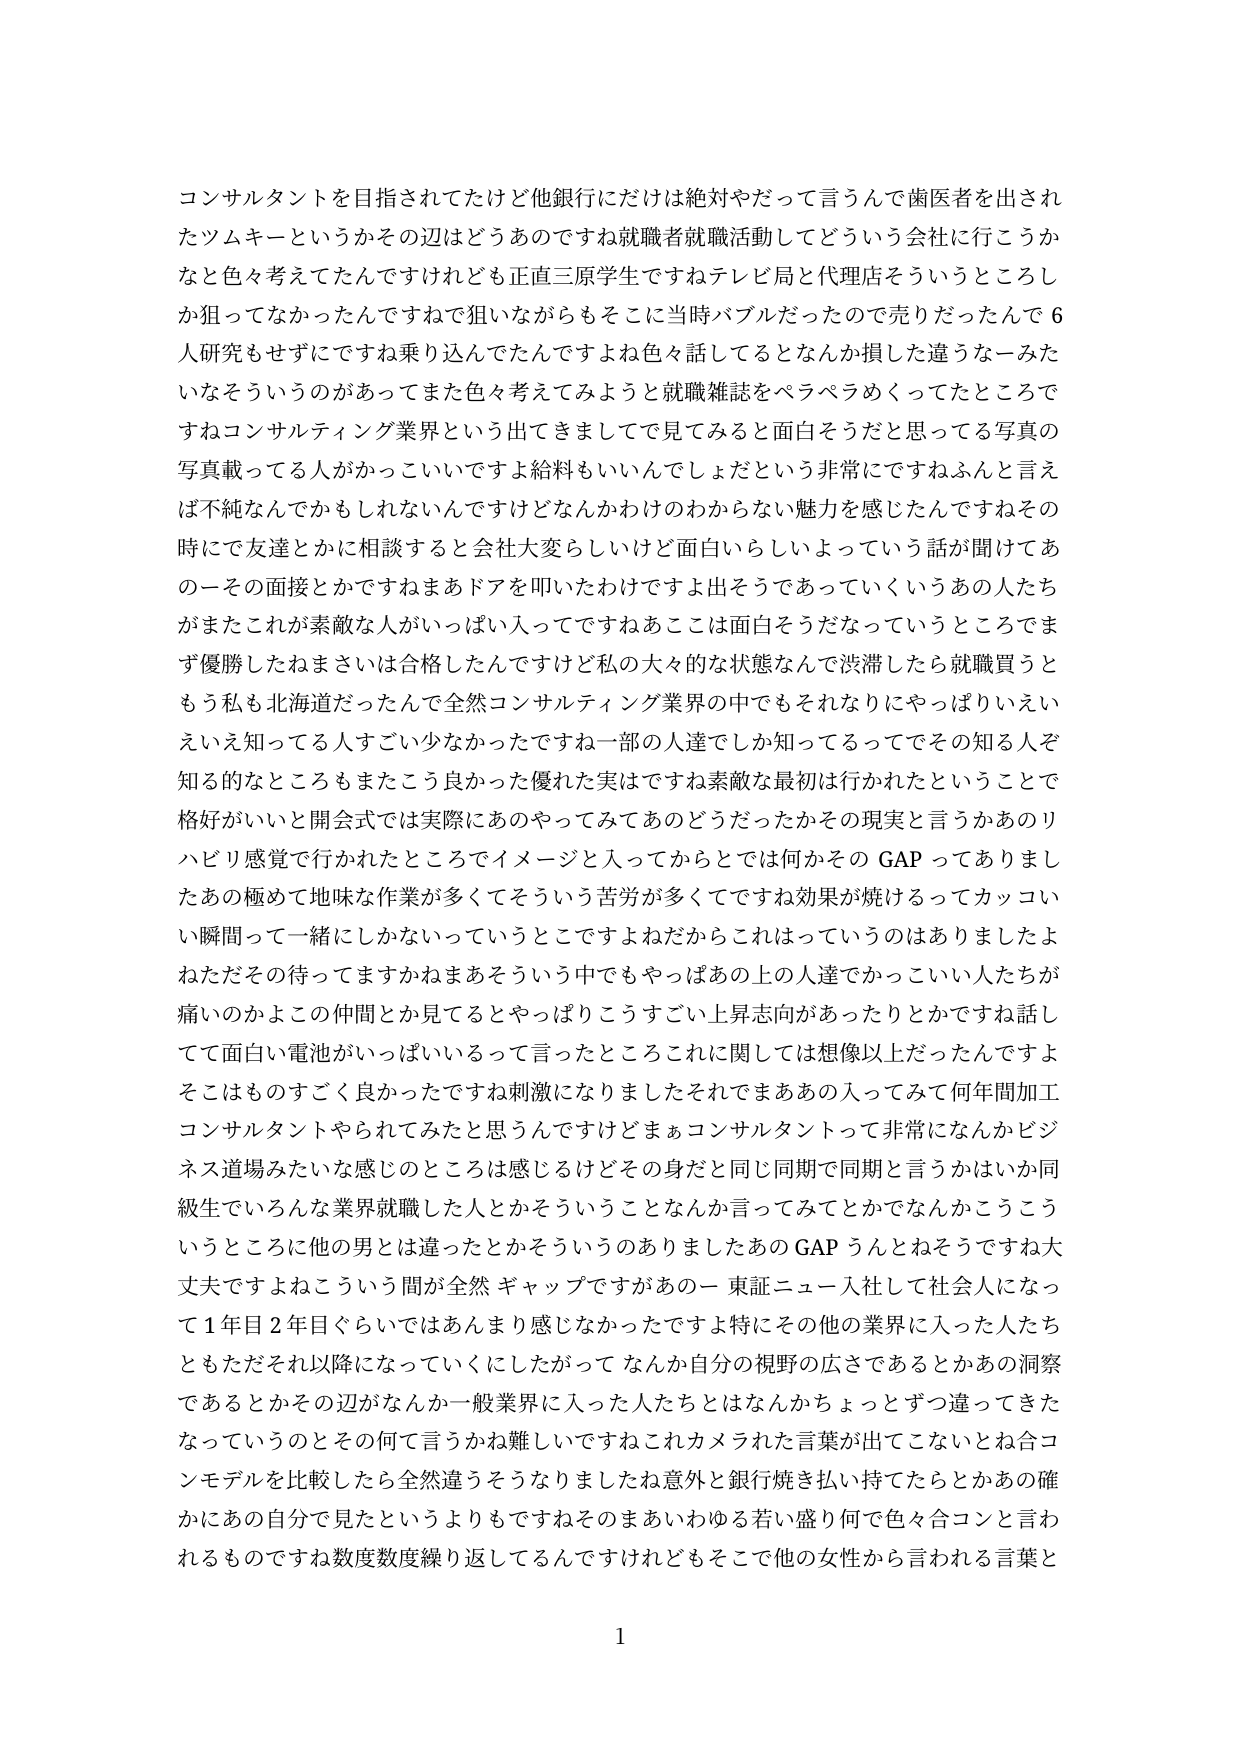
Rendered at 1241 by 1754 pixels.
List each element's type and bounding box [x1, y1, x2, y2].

text [177, 178, 1063, 1576]
